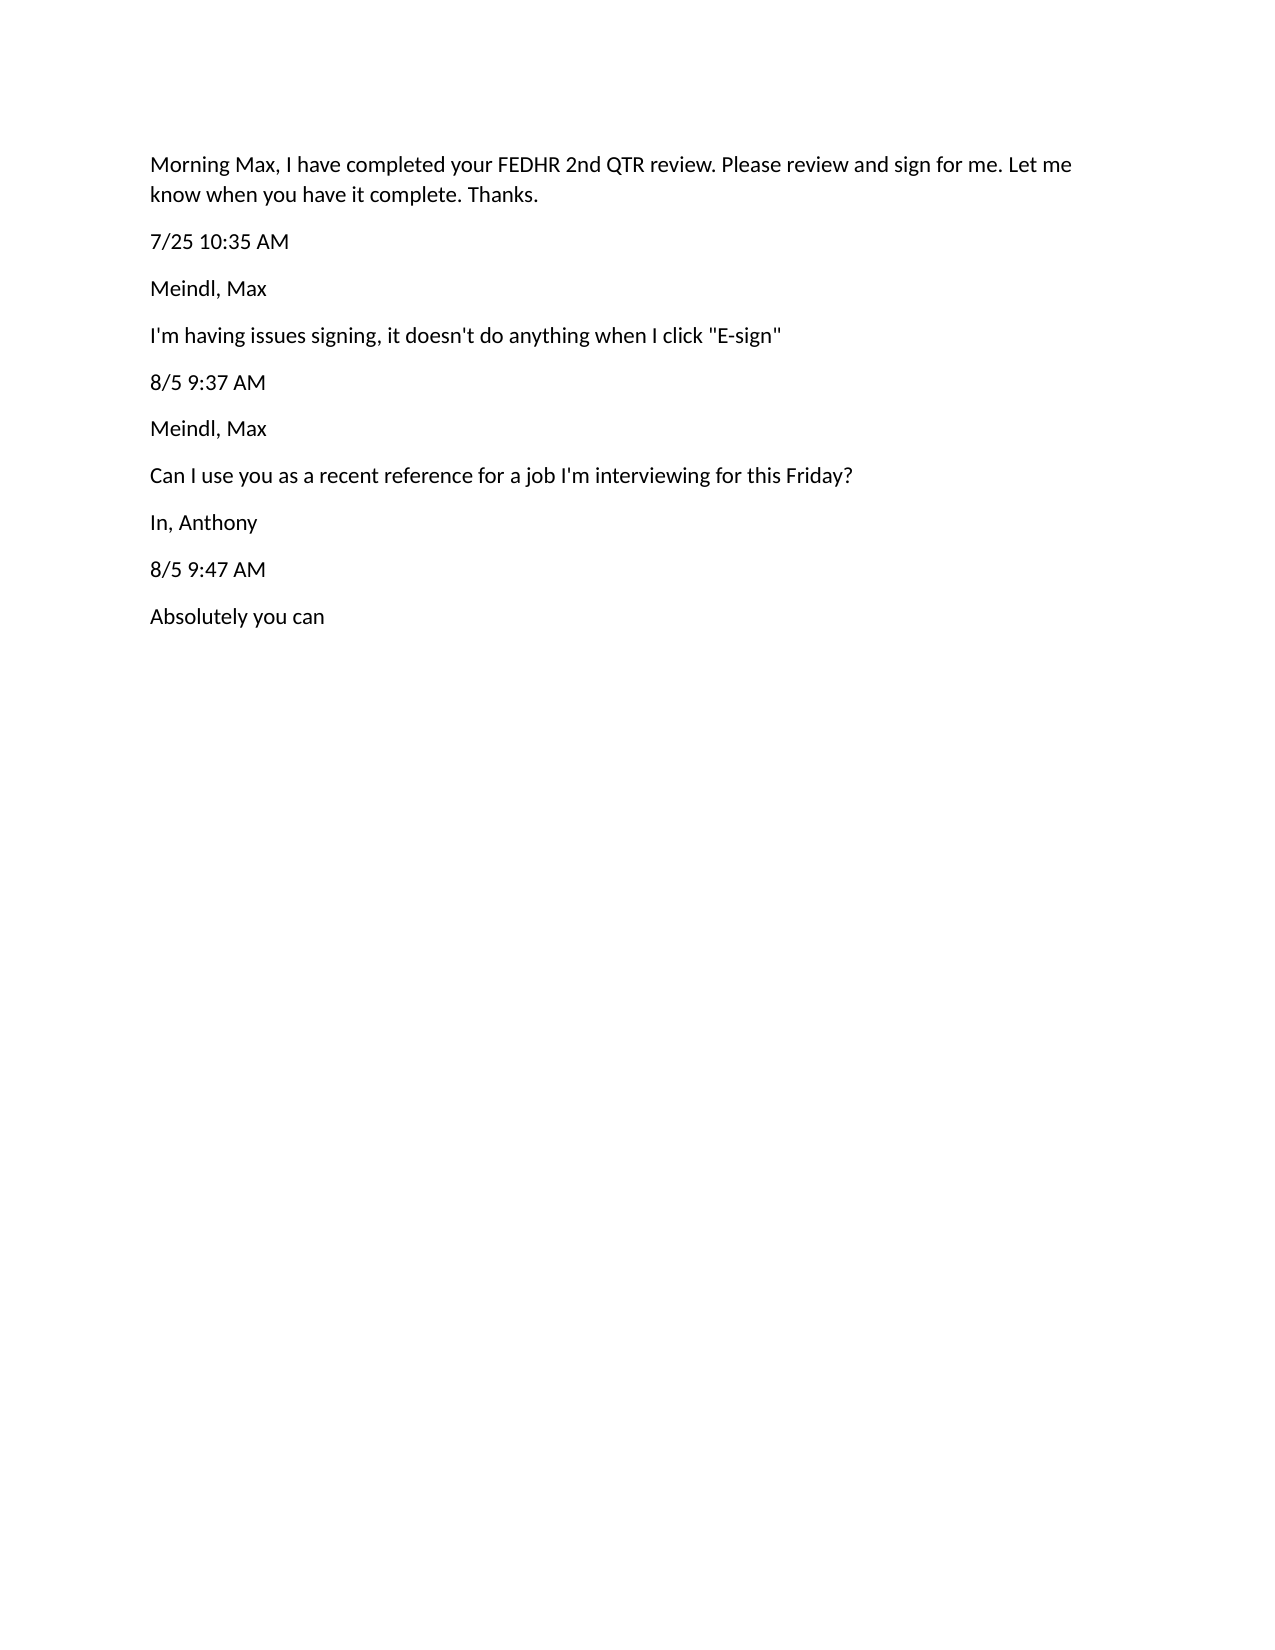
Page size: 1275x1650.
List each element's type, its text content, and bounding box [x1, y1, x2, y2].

text I'm having issues signing, it doesn't do anything when I click "E-sign" [150, 321, 1125, 349]
text Absolutely you can [150, 602, 1125, 630]
text Can I use you as a recent reference for a job I'm interviewing for this Friday? [150, 461, 1125, 489]
text 7/25 10:35 AM [150, 227, 1125, 255]
text Meindl, Max [150, 274, 1125, 302]
text Morning Max, I have completed your FEDHR 2nd QTR review. Please review and sign for me. Let me know when you have it complete. Thanks. [150, 150, 1125, 208]
text 8/5 9:37 AM [150, 368, 1125, 396]
text In, Anthony [150, 508, 1125, 536]
text 8/5 9:47 AM [150, 555, 1125, 583]
text Meindl, Max [150, 414, 1125, 443]
